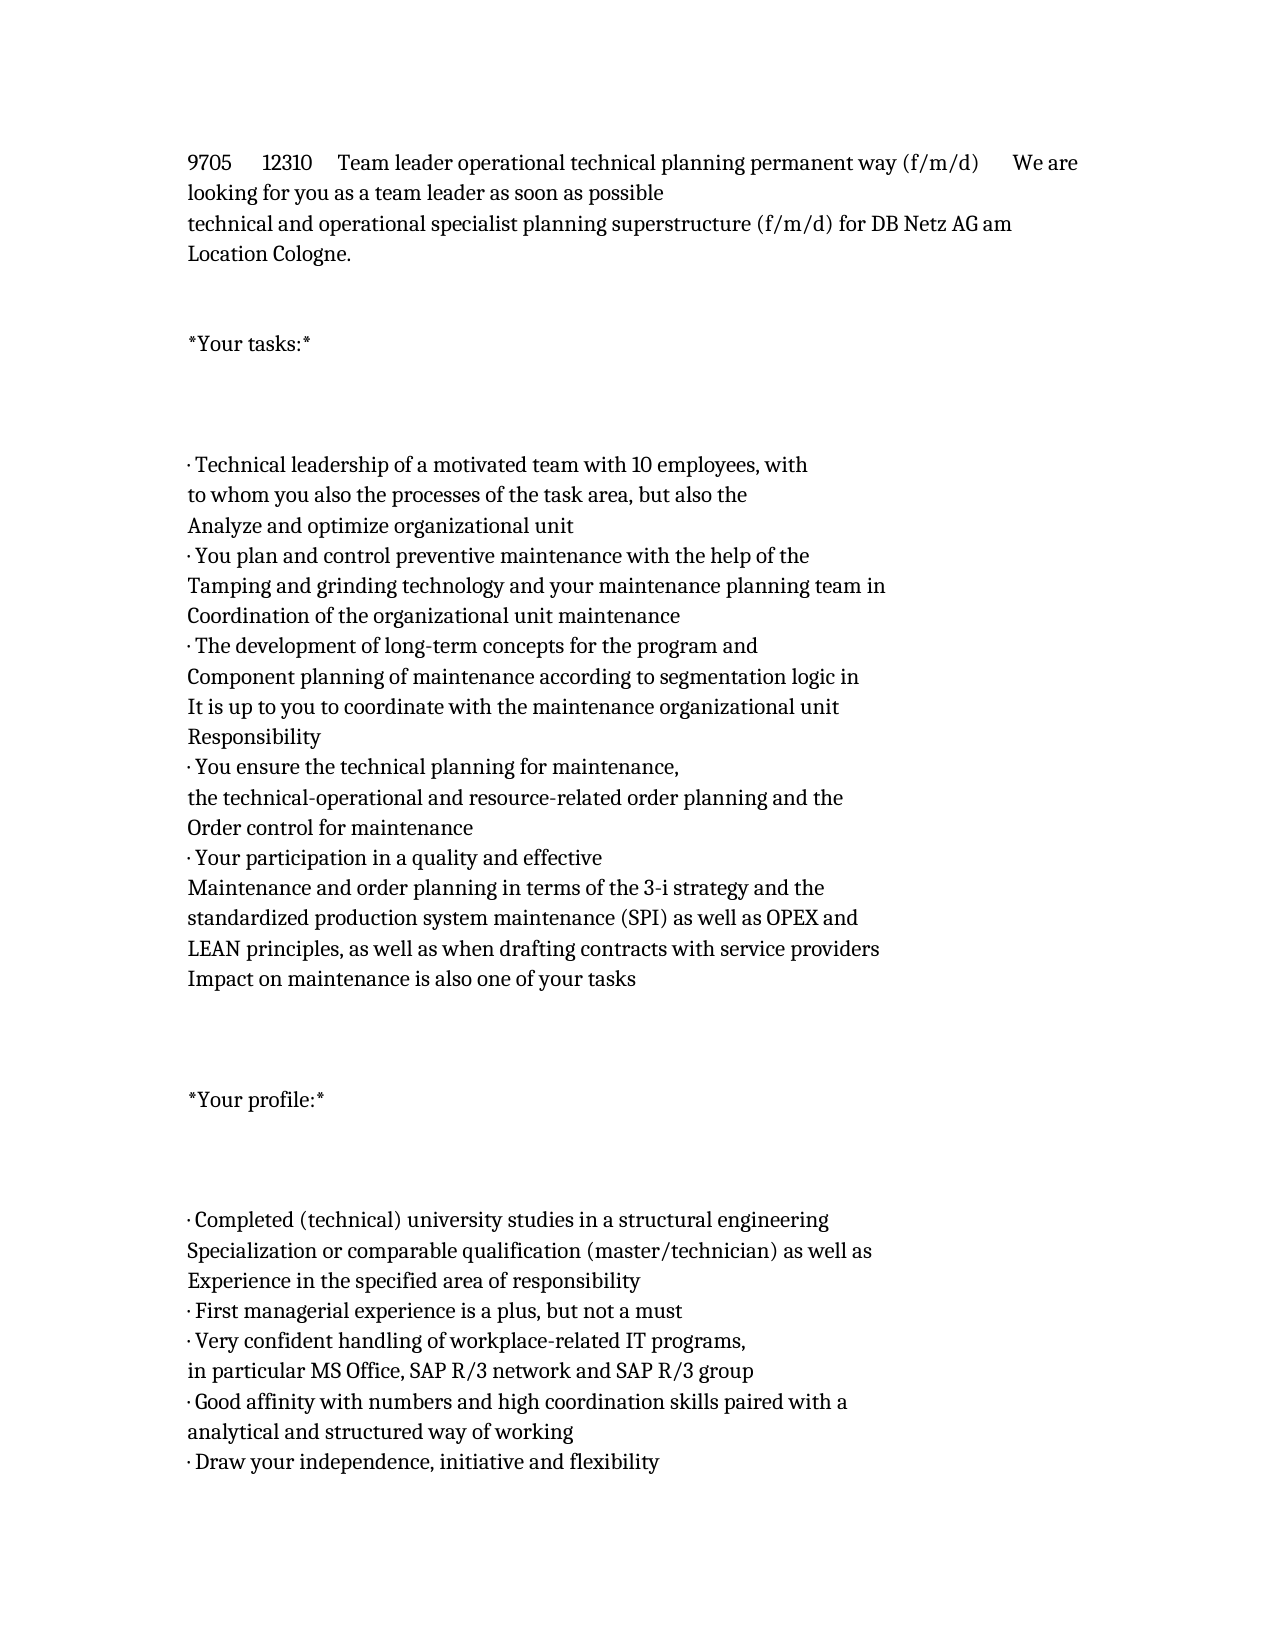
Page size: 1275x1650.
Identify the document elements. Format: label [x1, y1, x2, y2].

text [187, 150, 1087, 1475]
